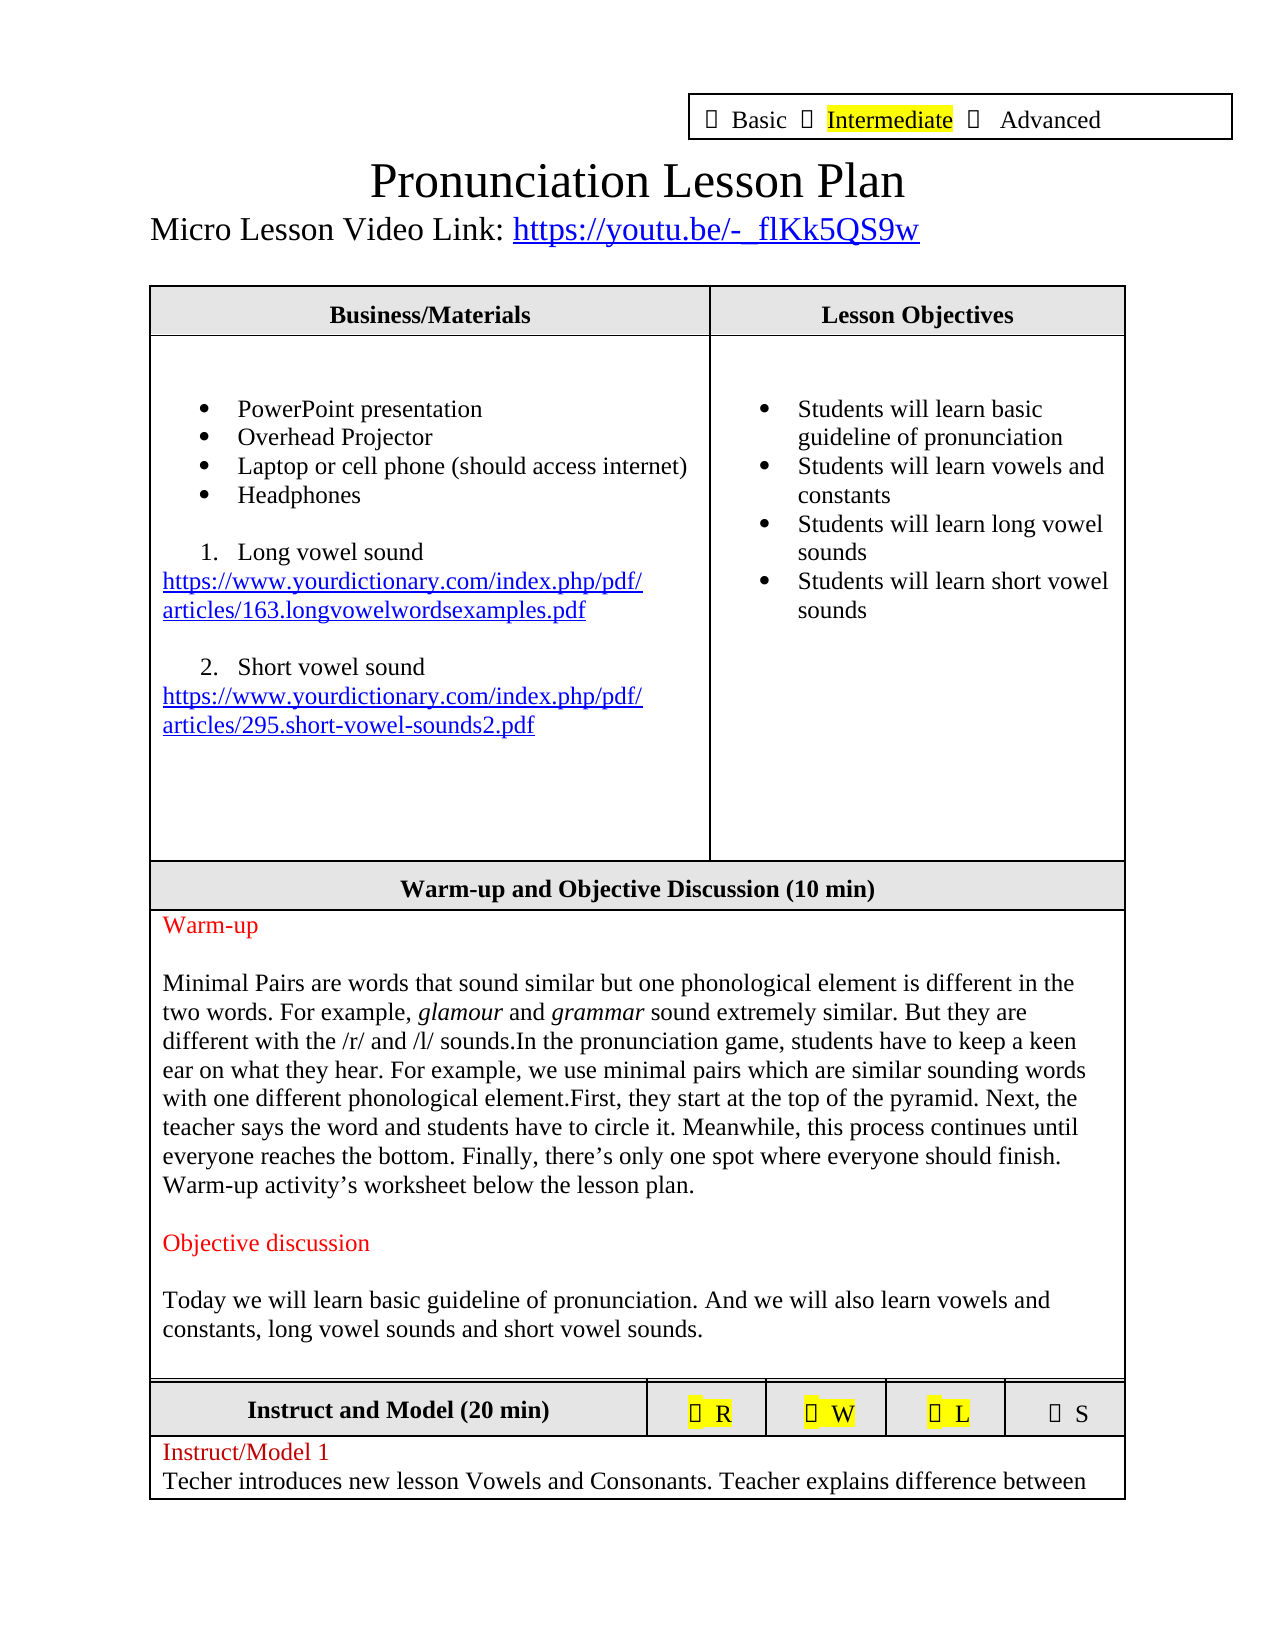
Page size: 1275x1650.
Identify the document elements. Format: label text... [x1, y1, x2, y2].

text Pronunciation Lesson Plan [150, 151, 1125, 209]
table_header Business/Materials [151, 287, 709, 334]
table_cell Students will learn basic guideline of pronunciation Students will learn vowels and constants Students will learn long vowel sounds Students will learn short vowel sounds [711, 336, 1124, 860]
table_cell Warm-up Minimal Pairs are words that sound similar but one phonological element is different in the two words. For example, glamour and grammar sound extremely similar. But they are different with the /r/ and /l/ sounds.In the pronunciation game, students have to keep a keen ear on what they hear. For example, we use minimal pairs which are similar sounding words with one different phonological element.First, they start at the top of the pyramid. Next, the teacher says the word and students have to circle it. Meanwhile, this process continues until everyone reaches the bottom. Finally, there’s only one spot where everyone should finish. Warm-up activity’s worksheet below the lesson plan. Objective discussion Today we will learn basic guideline of pronunciation. And we will also learn vowels and constants, long vowel sounds and short vowel sounds. [151, 911, 1124, 1377]
table_cell  W [767, 1383, 885, 1435]
table_cell PowerPoint presentation Overhead Projector Laptop or cell phone (should access internet) Headphones Long vowel sound https://www.yourdictionary.com/index.php/pdf/articles/163.longvowelwordsexamples.pdf Short vowel sound https://www.yourdictionary.com/index.php/pdf/articles/295.short-vowel-sounds2.pdf [151, 336, 709, 860]
table_cell  L [887, 1383, 1004, 1435]
table_cell Warm-up and Objective Discussion (10 min) [151, 862, 1124, 909]
text Micro Lesson Video Link: https://youtu.be/-_flKk5QS9w [150, 209, 1125, 247]
table_cell  S [1006, 1383, 1124, 1435]
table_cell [151, 1437, 1124, 1498]
table_cell  R [648, 1383, 765, 1435]
table_header Lesson Objectives [711, 287, 1124, 334]
table_cell Instruct and Model (20 min) [151, 1383, 646, 1435]
